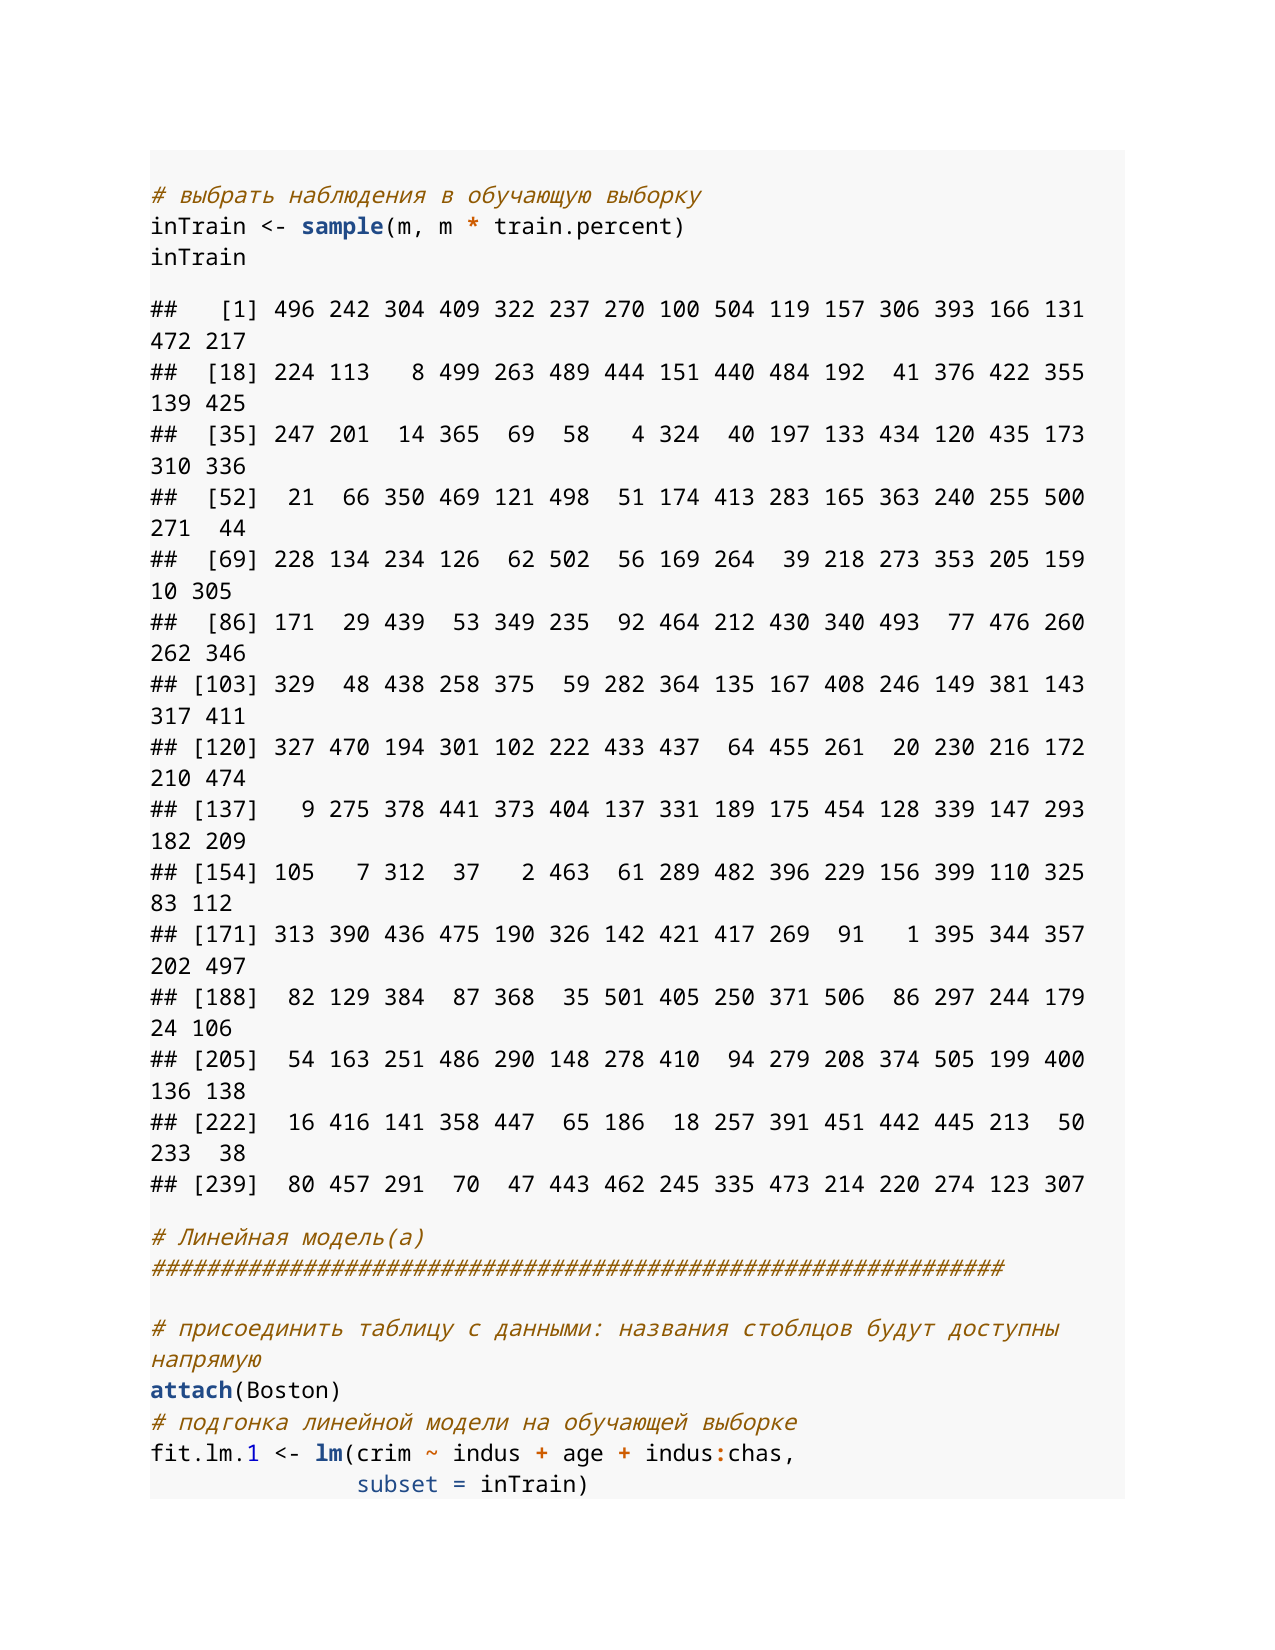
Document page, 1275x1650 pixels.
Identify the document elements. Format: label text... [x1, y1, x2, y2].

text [150, 1220, 1125, 1499]
text ## [1] 496 242 304 409 322 237 270 100 504 119 157 306 393 166 131 472 217 ## [18] 224 113 8 499 263 489 444 151 440 484 192 41 376 422 355 139 425 ## [35] 247 201 14 365 69 58 4 324 40 197 133 434 120 435 173 310 336 ## [52] 21 66 350 469 121 498 51 174 413 283 165 363 240 255 500 271 44 ## [69] 228 134 234 126 62 502 56 169 264 39 218 273 353 205 159 10 305 ## [86] 171 29 439 53 349 235 92 464 212 430 340 493 77 476 260 262 346 ## [103] 329 48 438 258 375 59 282 364 135 167 408 246 149 381 143 317 411 ## [120] 327 470 194 301 102 222 433 437 64 455 261 20 230 216 172 210 474 ## [137] 9 275 378 441 373 404 137 331 189 175 454 128 339 147 293 182 209 ## [154] 105 7 312 37 2 463 61 289 482 396 229 156 399 110 325 83 112 ## [171] 313 390 436 475 190 326 142 421 417 269 91 1 395 344 357 202 497 ## [188] 82 129 384 87 368 35 501 405 250 371 506 86 297 244 179 24 106 ## [205] 54 163 251 486 290 148 278 410 94 279 208 374 505 199 400 136 138 ## [222] 16 416 141 358 447 65 186 18 257 391 451 442 445 213 50 233 38 ## [239] 80 457 291 70 47 443 462 245 335 473 214 220 274 123 307 [150, 293, 1125, 1199]
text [150, 150, 1125, 272]
